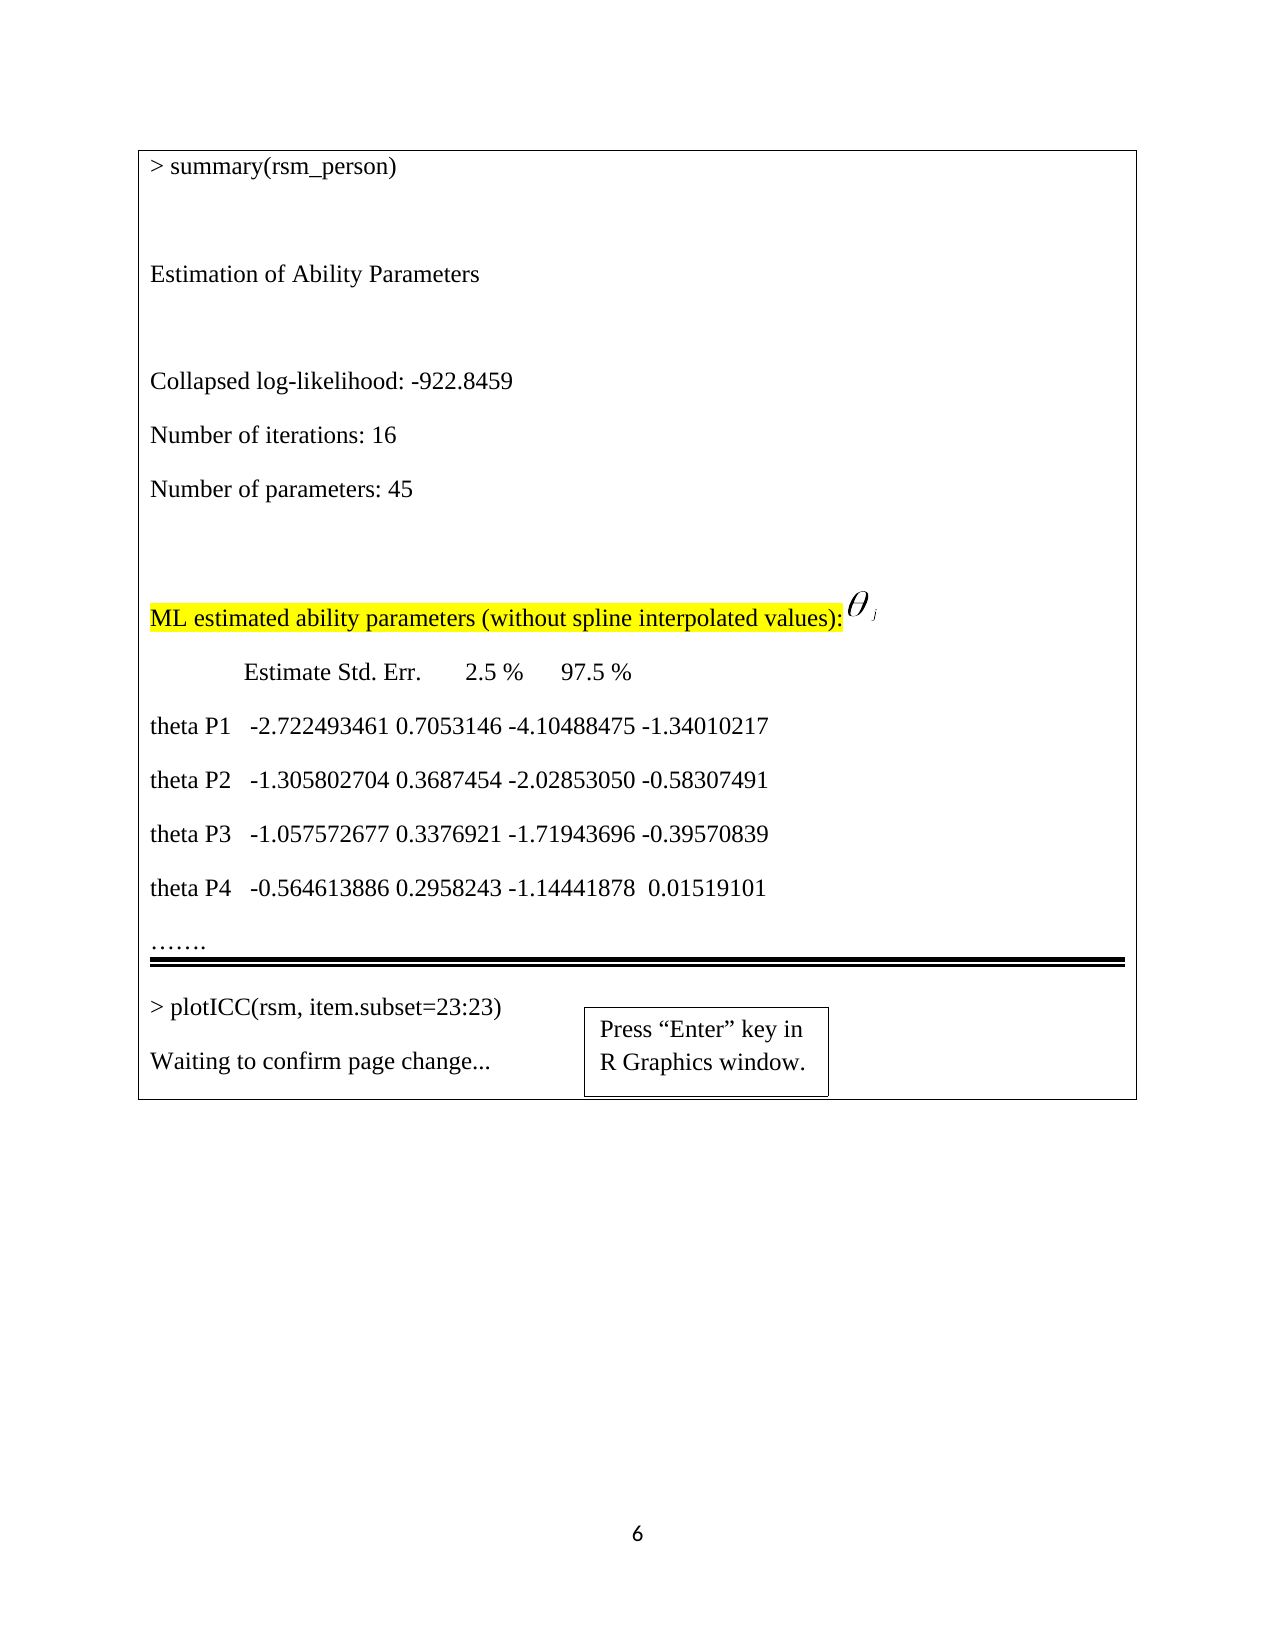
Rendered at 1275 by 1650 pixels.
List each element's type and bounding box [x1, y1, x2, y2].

table_cell [139, 151, 1136, 1099]
